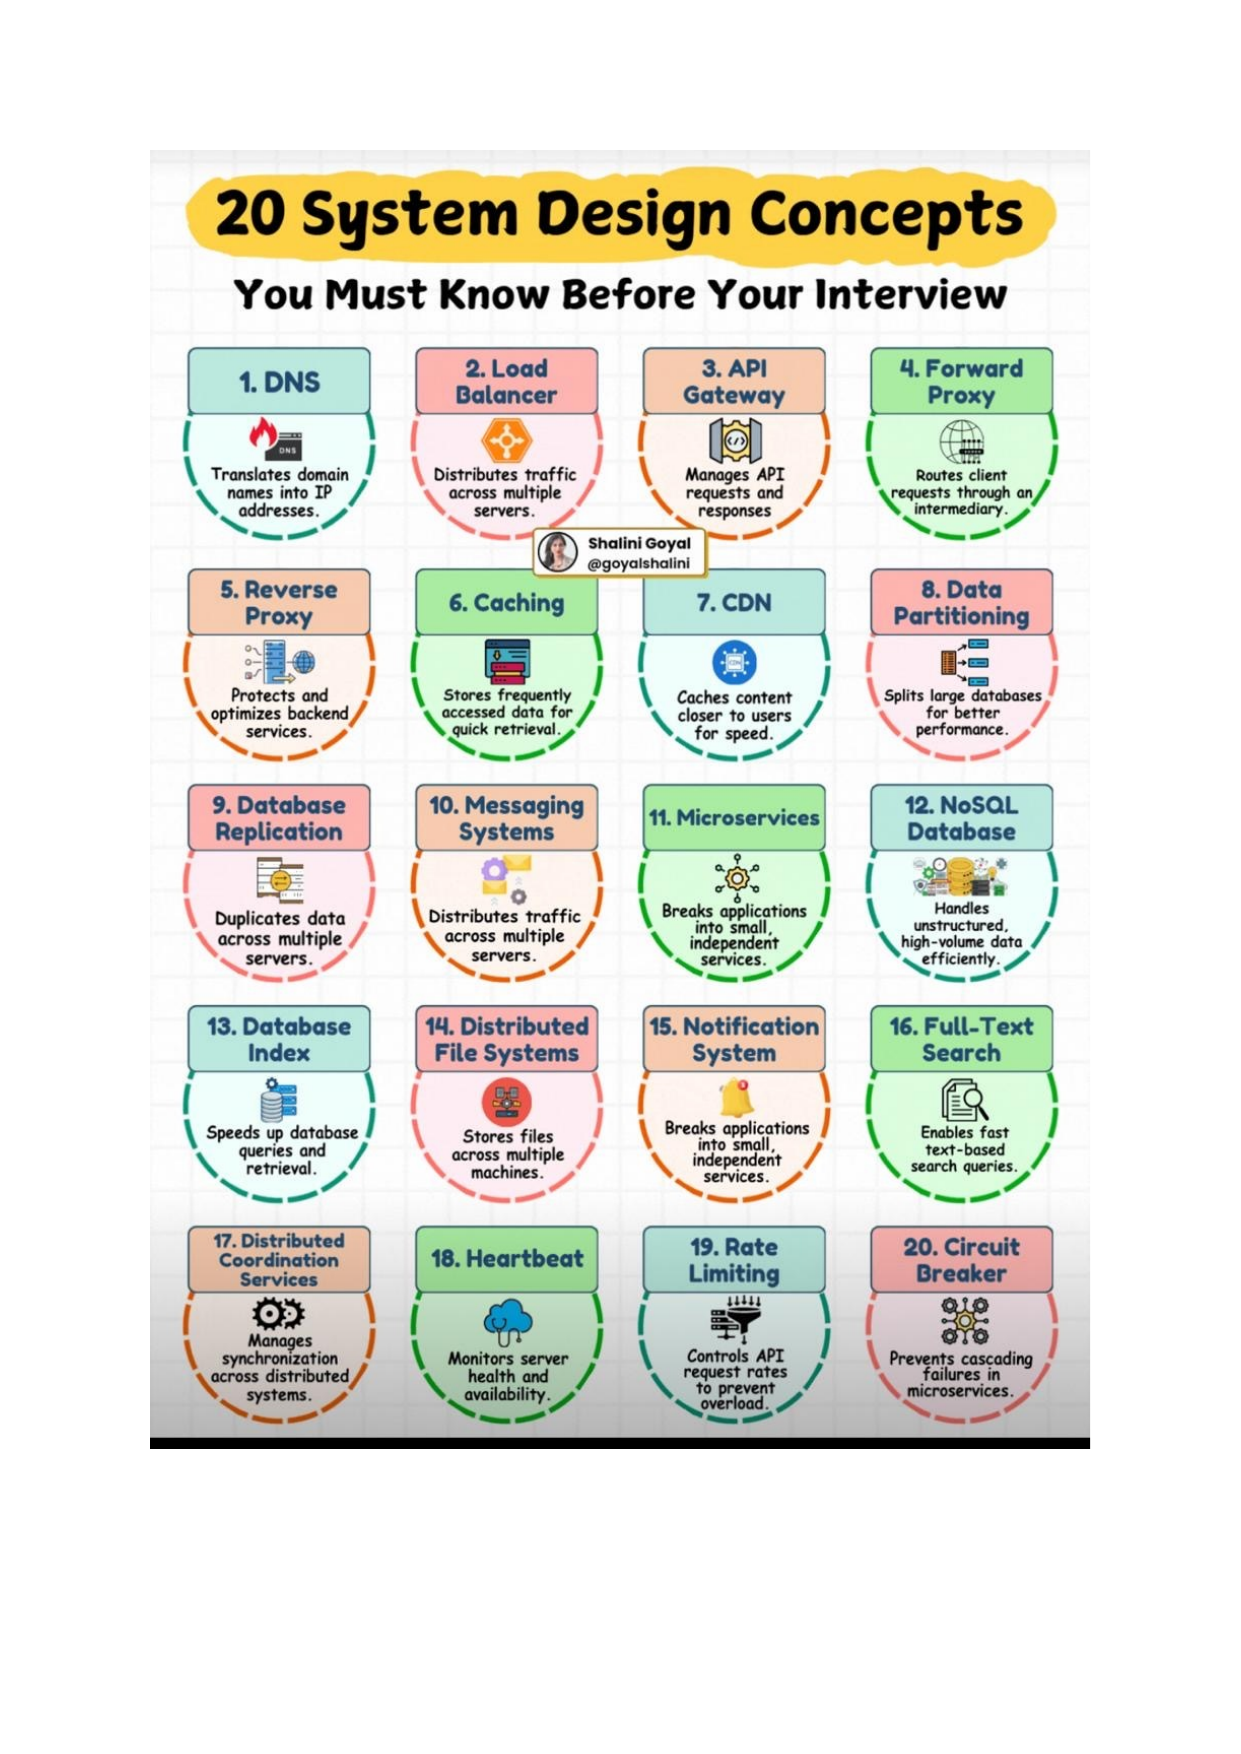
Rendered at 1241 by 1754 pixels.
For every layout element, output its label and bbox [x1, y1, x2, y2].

picture [150, 150, 1091, 1449]
